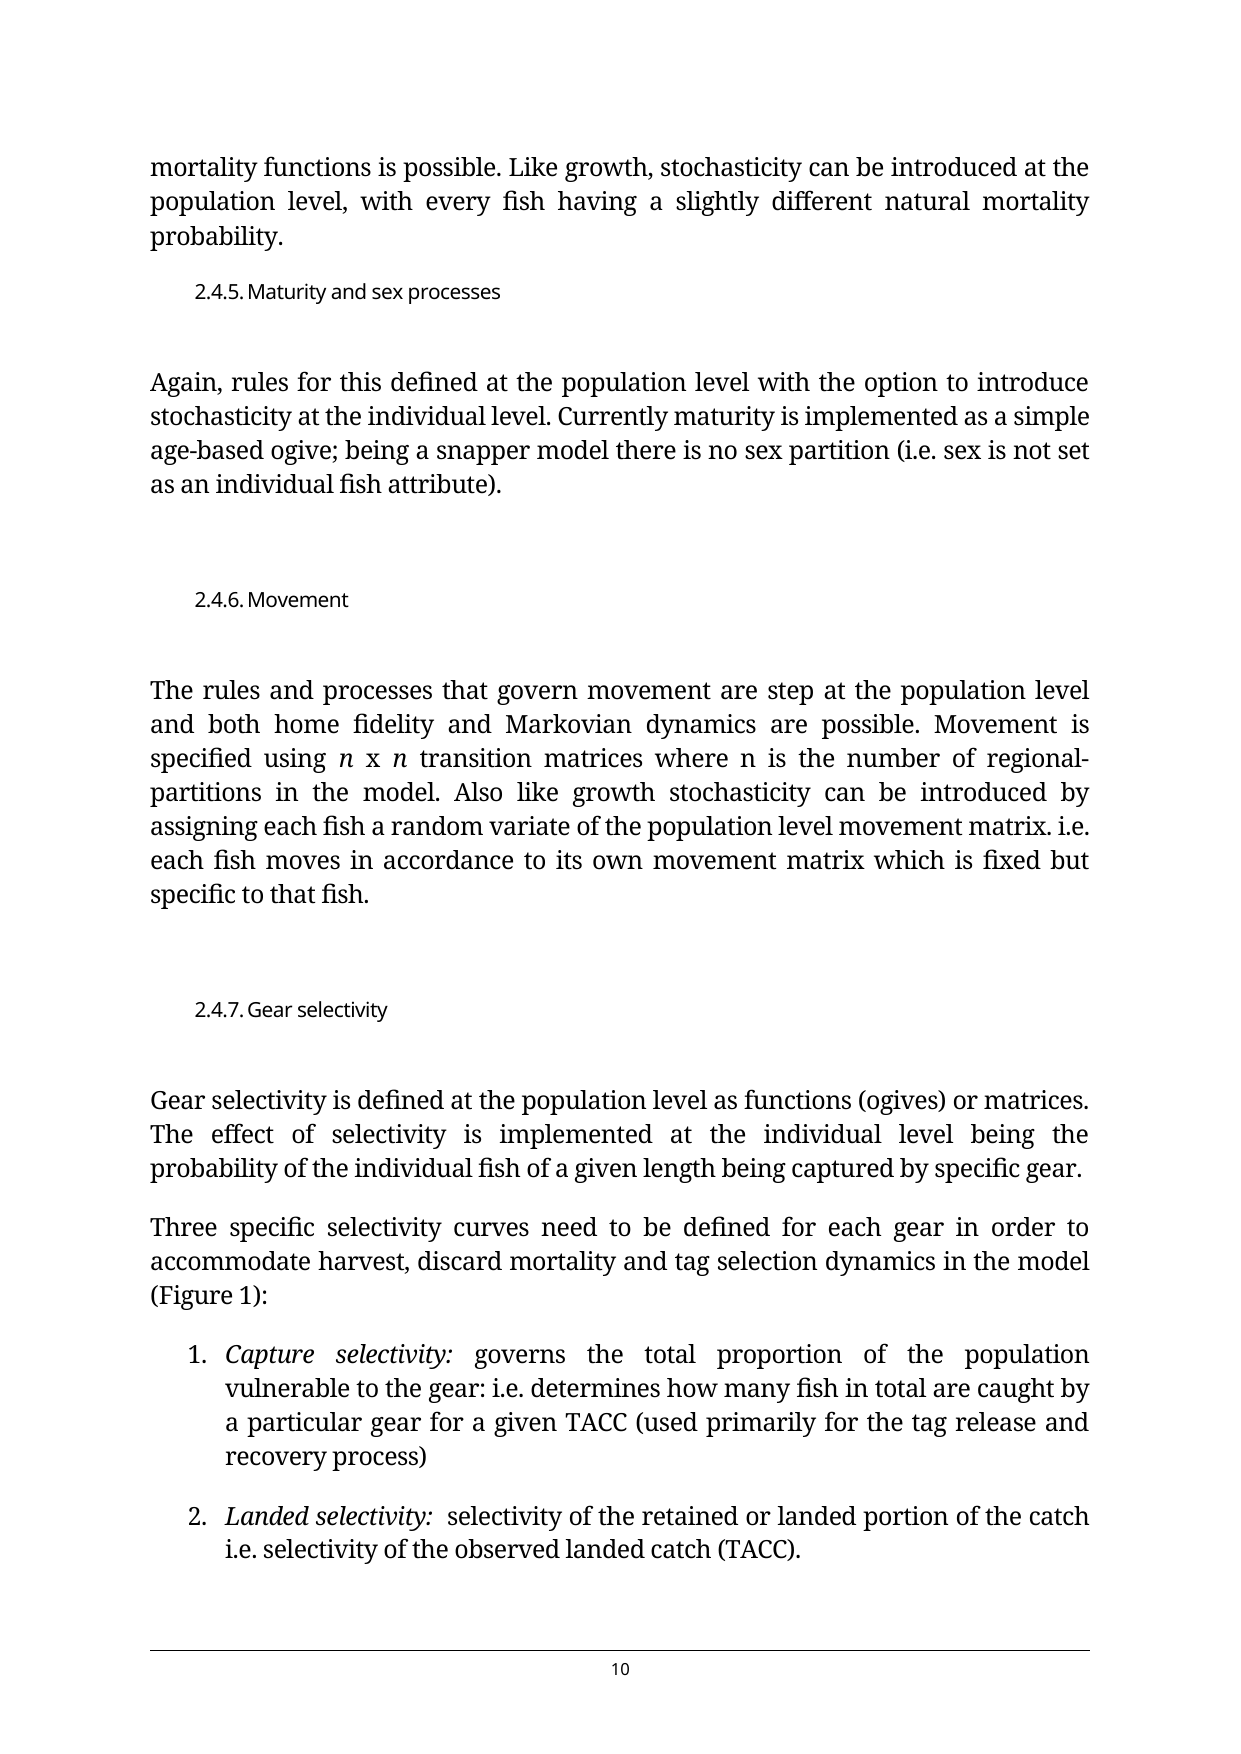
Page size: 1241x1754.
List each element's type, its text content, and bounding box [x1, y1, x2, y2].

text The rules and processes that govern movement are step at the population level and both home fidelity and Markovian dynamics are possible. Movement is specified using n x n transition matrices where n is the number of regional-partitions in the model. Also like growth stochasticity can be introduced by assigning each fish a random variate of the population level movement matrix. i.e. each fish moves in accordance to its own movement matrix which is fixed but specific to that fish. [150, 672, 1090, 911]
list Landed selectivity: selectivity of the retained or landed portion of the catch i.e. selectivity of the observed landed catch (TACC). [187, 1498, 1090, 1566]
subtitle Gear selectivity [194, 995, 1090, 1023]
subtitle Movement [194, 585, 1090, 613]
text Gear selectivity is defined at the population level as functions (ogives) or matrices. The effect of selectivity is implemented at the individual level being the probability of the individual fish of a given length being captured by specific gear. [150, 1082, 1090, 1185]
subtitle Maturity and sex processes [194, 277, 1090, 306]
text Again, rules for this defined at the population level with the option to introduce stochasticity at the individual level. Currently maturity is implemented as a simple age-based ogive; being a snapper model there is no sex partition (i.e. sex is not set as an individual fish attribute). [150, 365, 1090, 501]
list Capture selectivity: governs the total proportion of the population vulnerable to the gear: i.e. determines how many fish in total are caught by a particular gear for a given TACC (used primarily for the tag release and recovery process) [187, 1337, 1090, 1473]
text Three specific selectivity curves need to be defined for each gear in order to accommodate harvest, discard mortality and tag selection dynamics in the model (Figure 1): [150, 1210, 1090, 1312]
